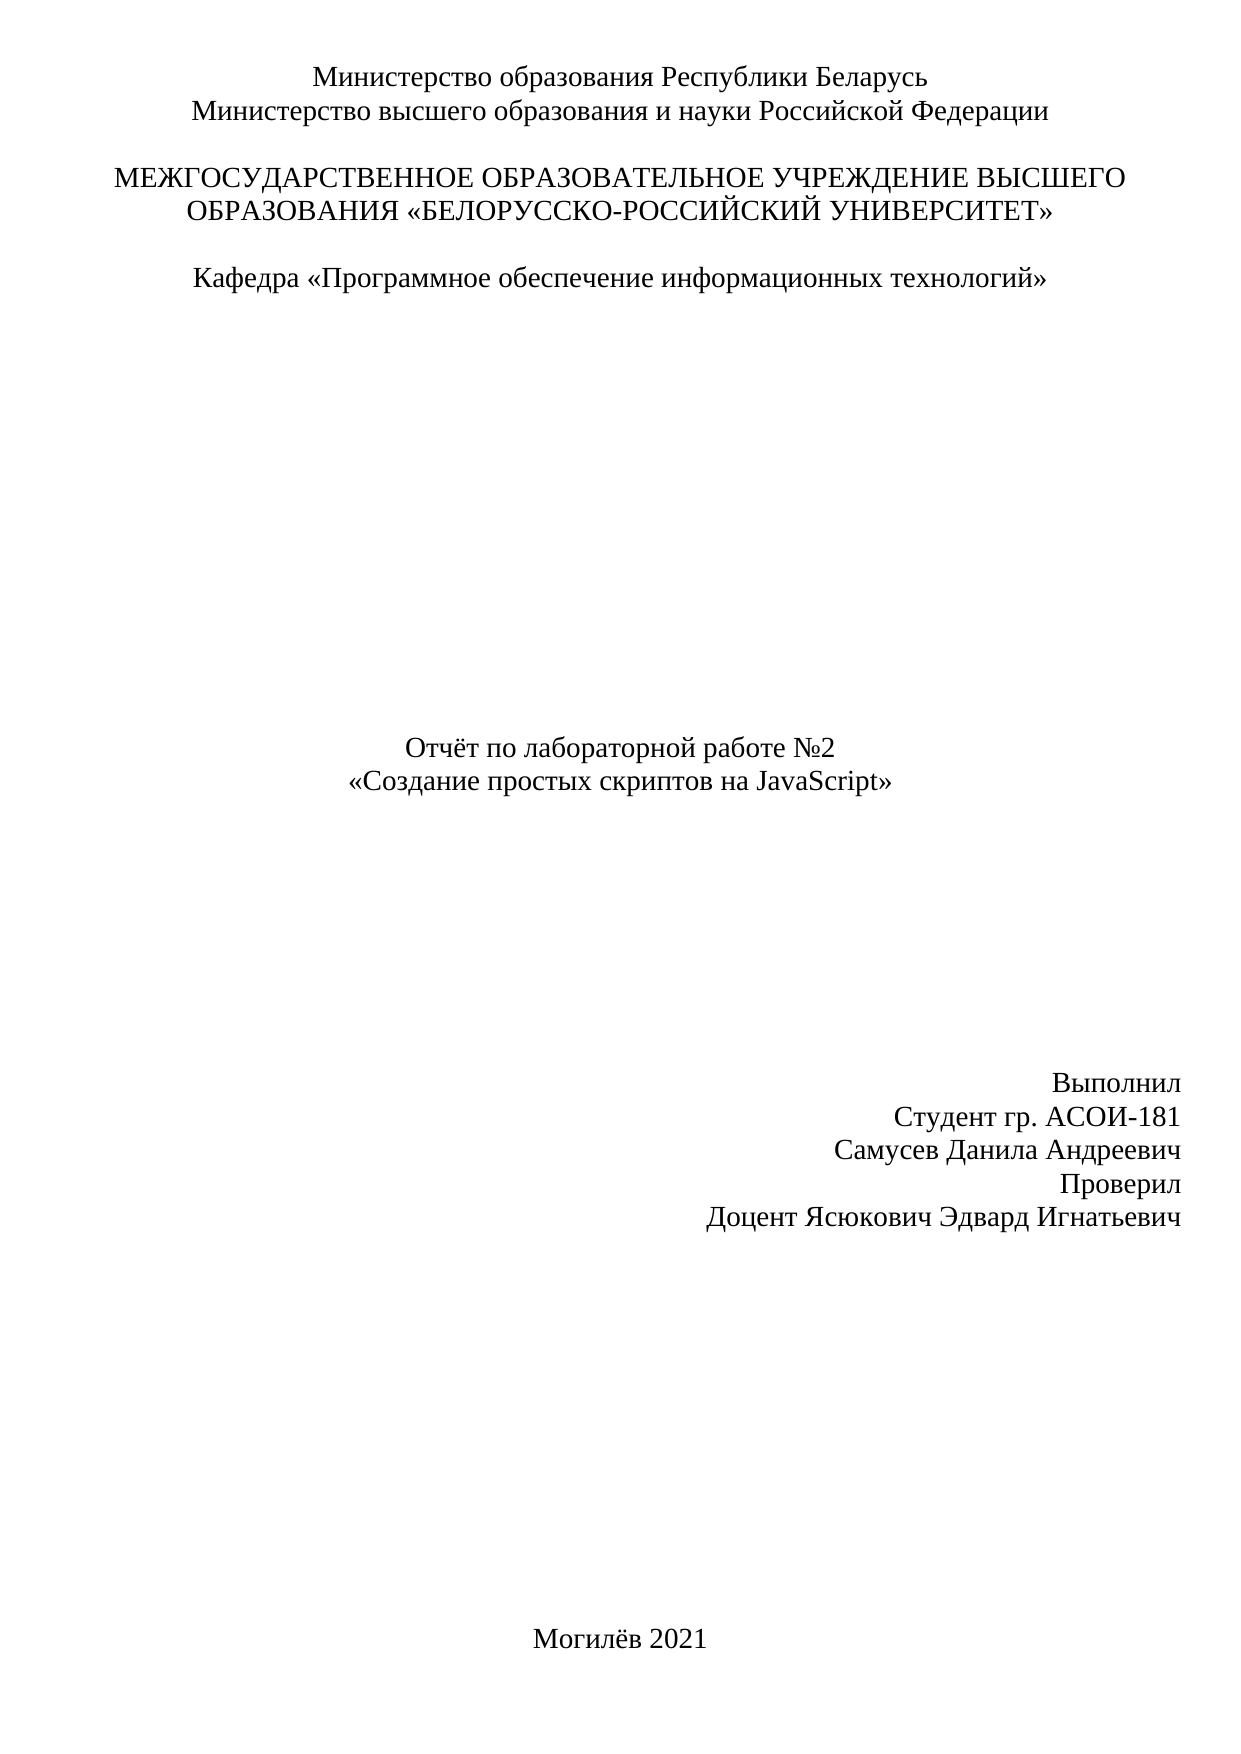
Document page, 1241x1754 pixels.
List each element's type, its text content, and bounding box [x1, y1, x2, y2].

text «Создание простых скриптов на JavaScript» [59, 763, 1181, 797]
text Проверил [59, 1166, 1181, 1199]
text Министерство образования Республики Беларусь [59, 59, 1181, 93]
text Отчёт по лабораторной работе №2 [59, 730, 1181, 763]
text Самусев Данила Андреевич [59, 1132, 1181, 1166]
text Кафедра «Программное обеспечение информационных технологий» [59, 260, 1181, 294]
text Выполнил [59, 1065, 1181, 1099]
text Могилёв 2021 [59, 1621, 1181, 1655]
text МЕЖГОСУДАРСТВЕННОЕ ОБРАЗОВАТЕЛЬНОЕ УЧРЕЖДЕНИЕ ВЫСШЕГО ОБРАЗОВАНИЯ «БЕЛОРУССКО-РОССИЙСКИЙ УНИВЕРСИТЕТ» [59, 160, 1181, 227]
text Доцент Ясюкович Эдвард Игнатьевич [59, 1199, 1181, 1233]
text Студент гр. АСОИ-181 [59, 1099, 1181, 1132]
text Министерство высшего образования и науки Российской Федерации [59, 93, 1181, 126]
